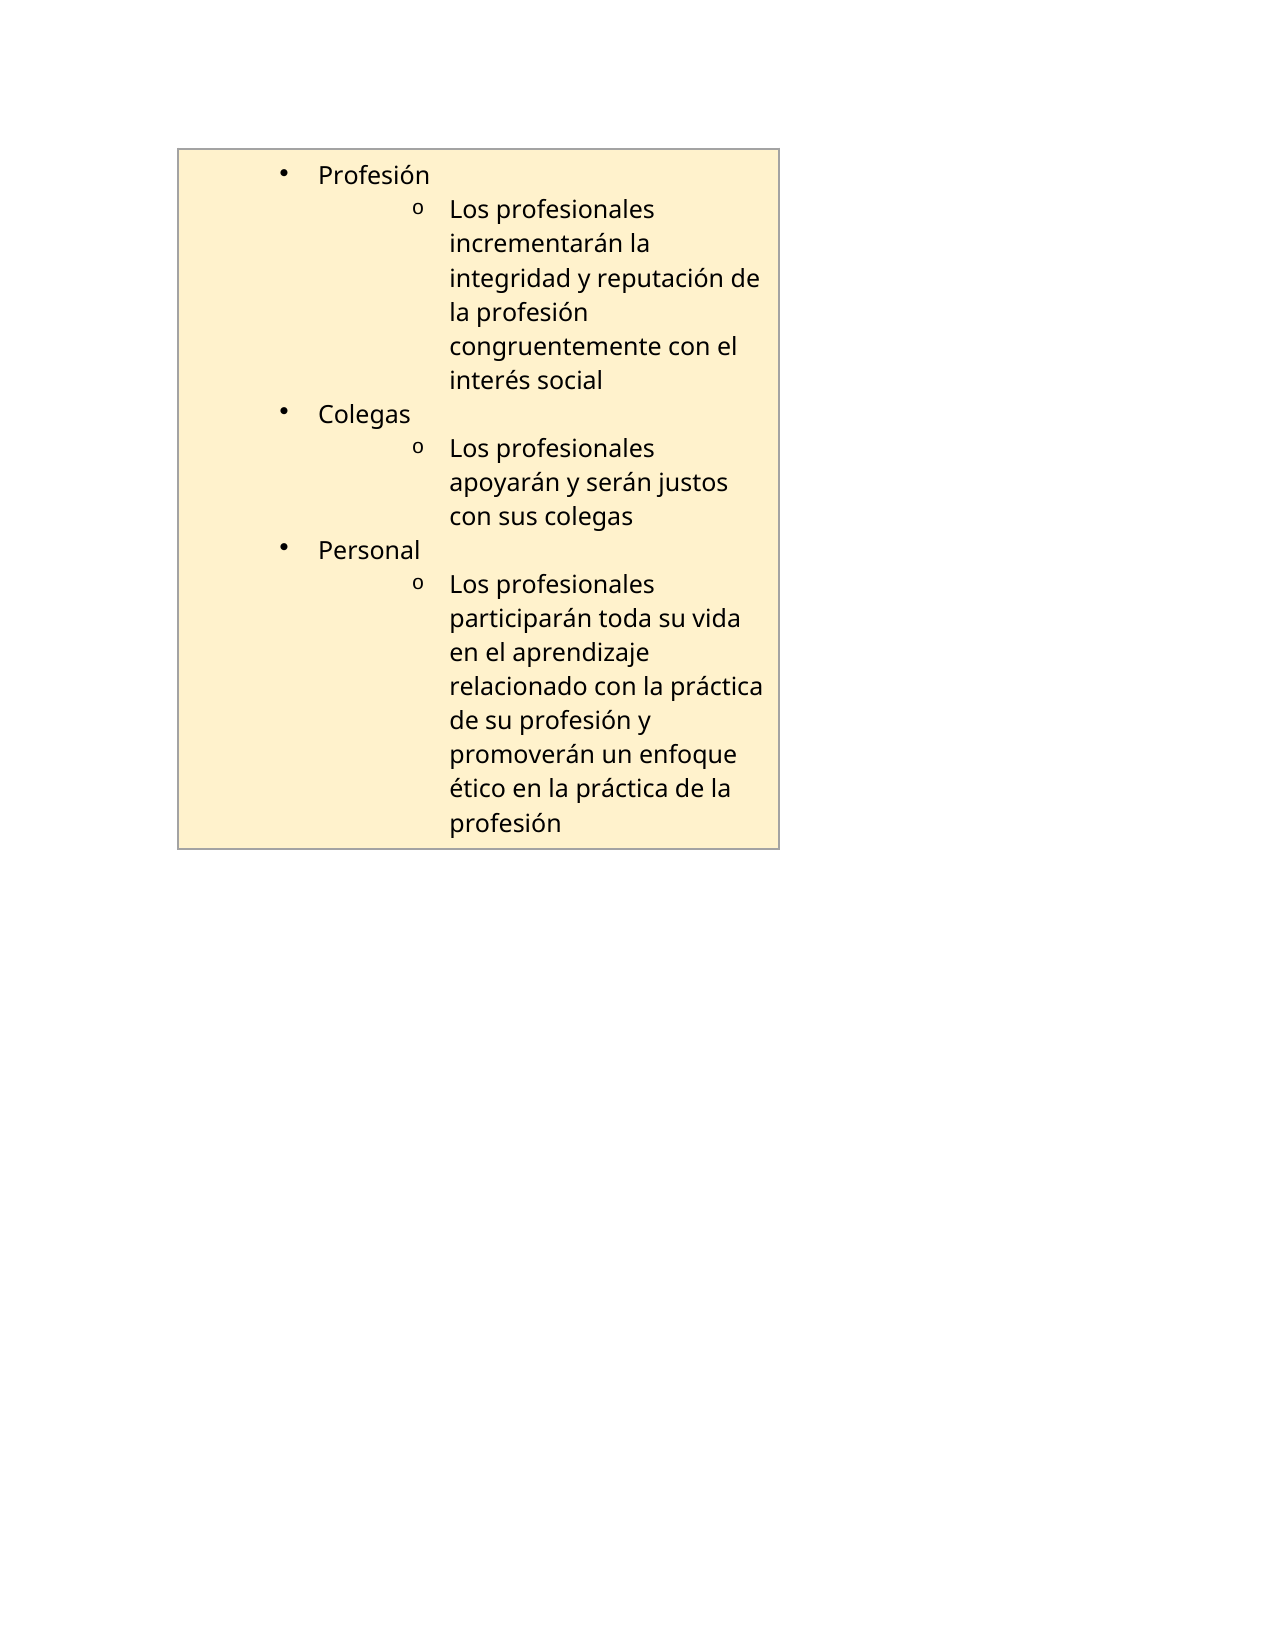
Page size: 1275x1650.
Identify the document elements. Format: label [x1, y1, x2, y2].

table_header [179, 150, 778, 848]
